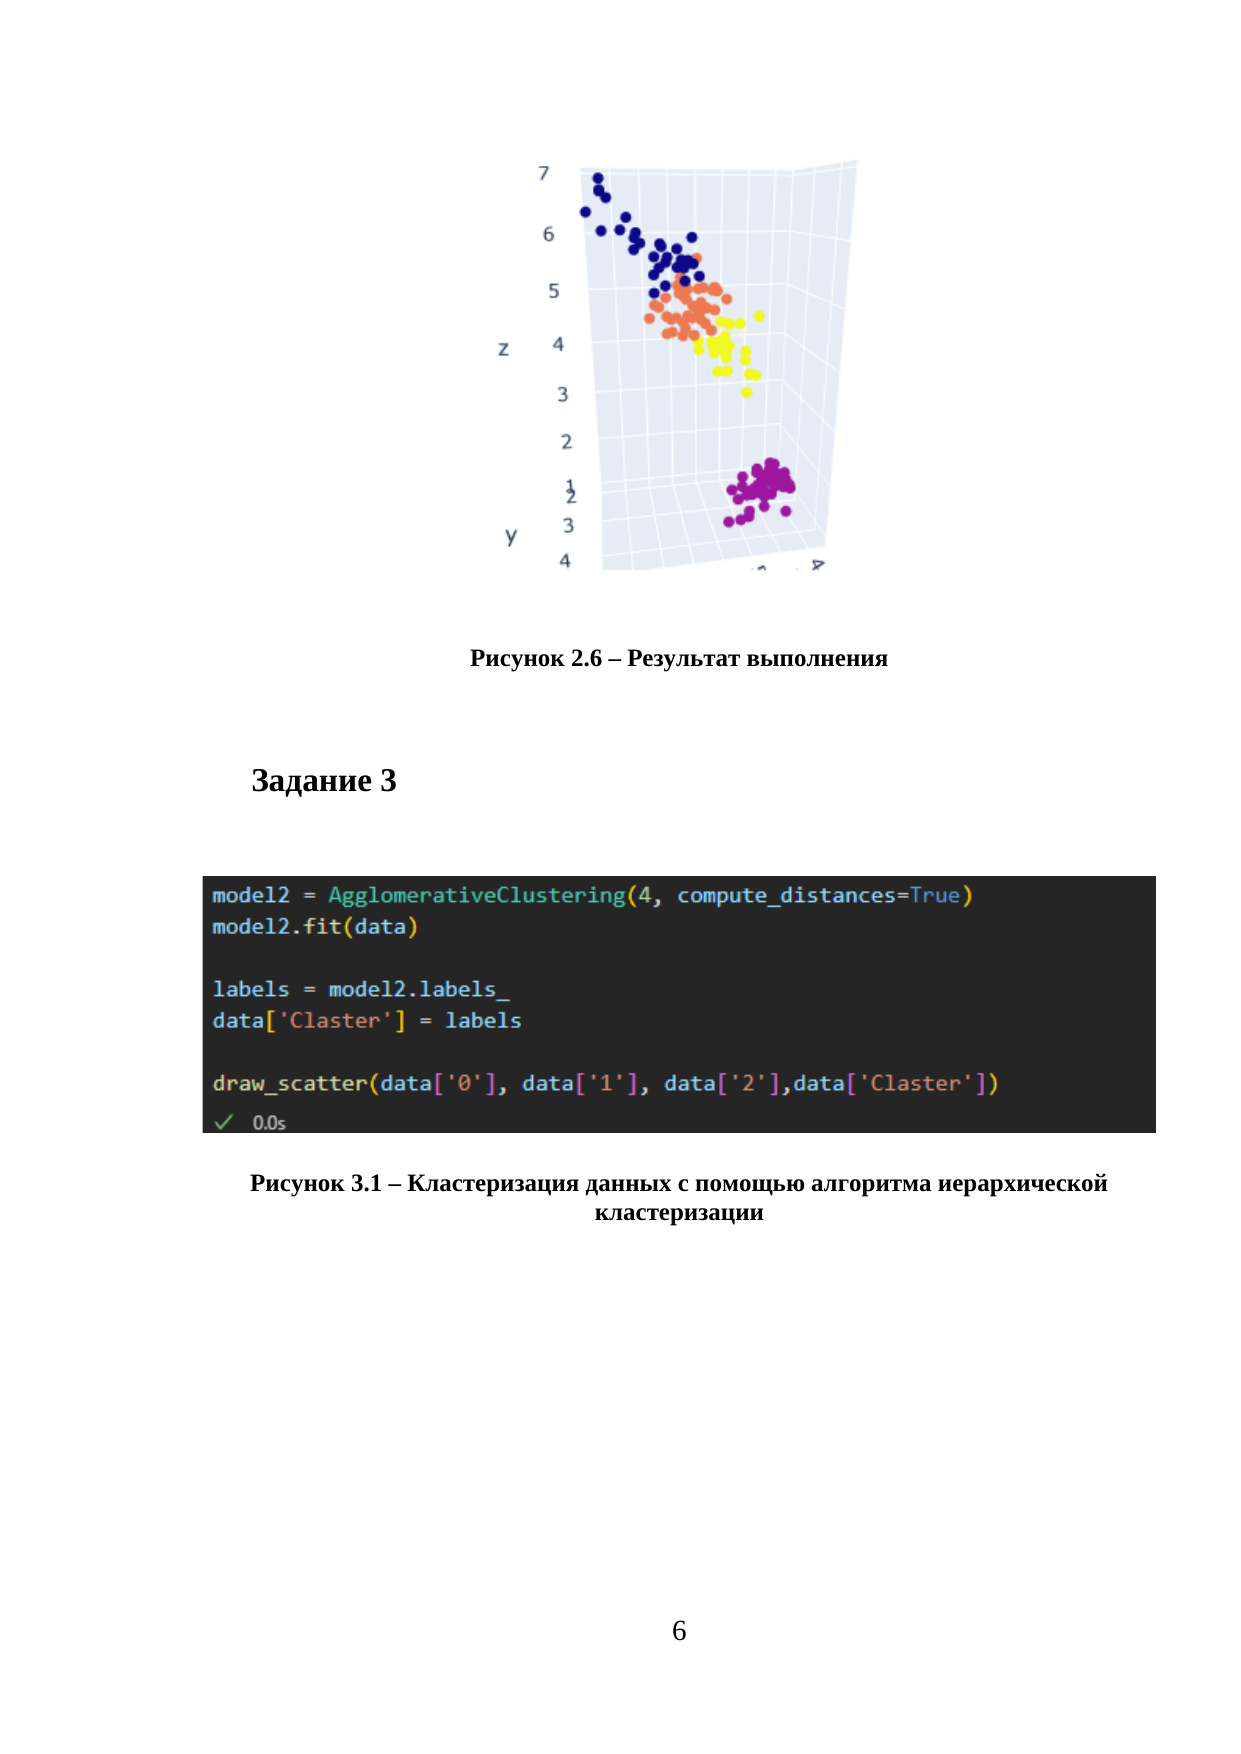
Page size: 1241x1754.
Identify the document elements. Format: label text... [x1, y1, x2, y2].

text Рисунок 2.6 – Результат выполнения [177, 643, 1181, 671]
picture [202, 876, 1156, 1133]
picture [451, 118, 907, 608]
text Рисунок 3.1 – Кластеризация данных с помощью алгоритма иерархической кластеризации [177, 1168, 1181, 1226]
text Задание 3 [251, 760, 1181, 798]
